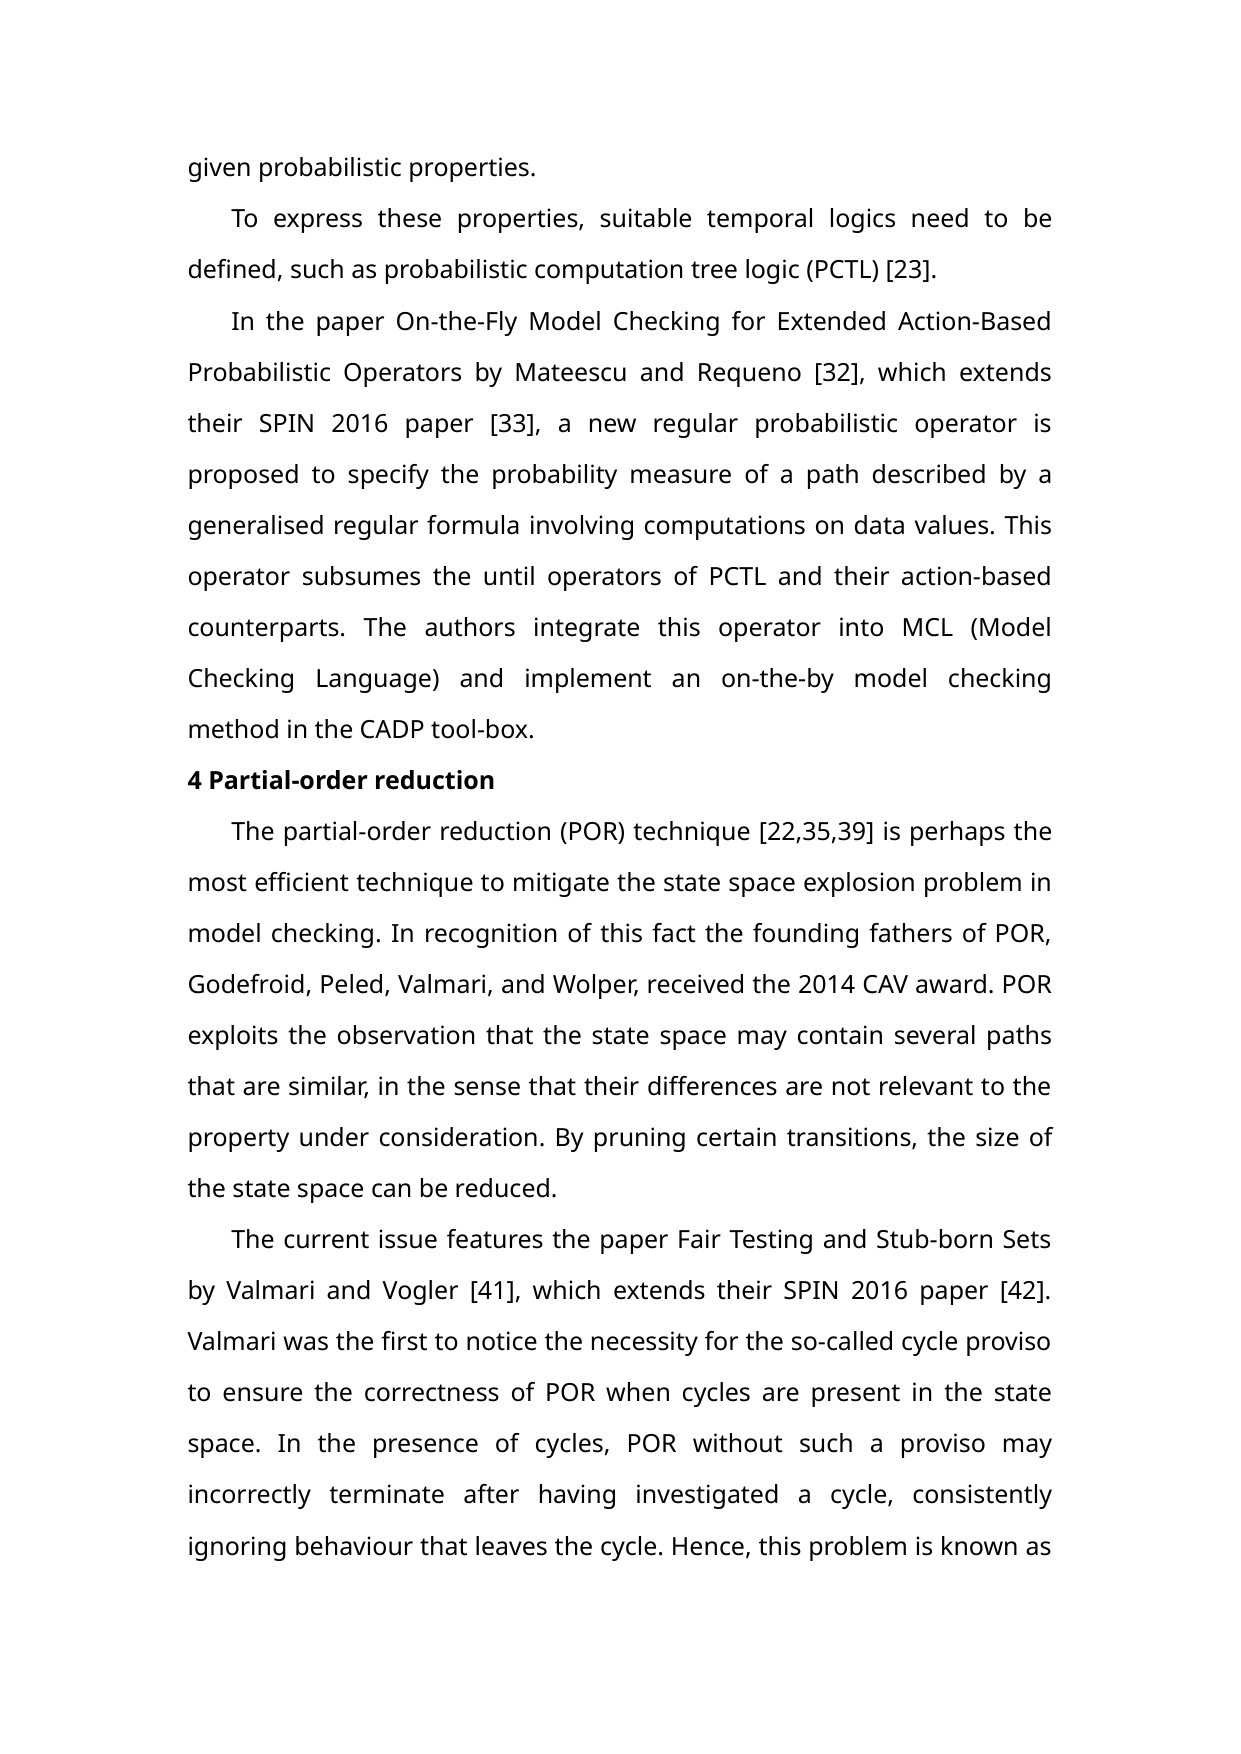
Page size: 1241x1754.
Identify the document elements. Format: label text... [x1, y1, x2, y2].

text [187, 1222, 1053, 1562]
text To express these properties, suitable temporal logics need to be defined, such as probabilistic computation tree logic (PCTL) [23]. [187, 201, 1053, 286]
text The partial-order reduction (POR) technique [22,35,39] is perhaps the most efficient technique to mitigate the state space explosion problem in model checking. In recognition of this fact the founding fathers of POR, Godefroid, Peled, Valmari, and Wolper, received the 2014 CAV award. POR exploits the observation that the state space may contain several paths that are similar, in the sense that their differences are not relevant to the property under consideration. By pruning certain transitions, the size of the state space can be reduced. [187, 813, 1053, 1205]
text 4 Partial-order reduction [187, 762, 1053, 797]
text In the paper On-the-Fly Model Checking for Extended Action-Based Probabilistic Operators by Mateescu and Requeno [32], which extends their SPIN 2016 paper [33], a new regular probabilistic operator is proposed to specify the probability measure of a path described by a generalised regular formula involving computations on data values. This operator subsumes the until operators of PCTL and their action-based counterparts. The authors integrate this operator into MCL (Model Checking Language) and implement an on-the-by model checking method in the CADP tool-box. [187, 303, 1053, 746]
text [187, 150, 1053, 184]
